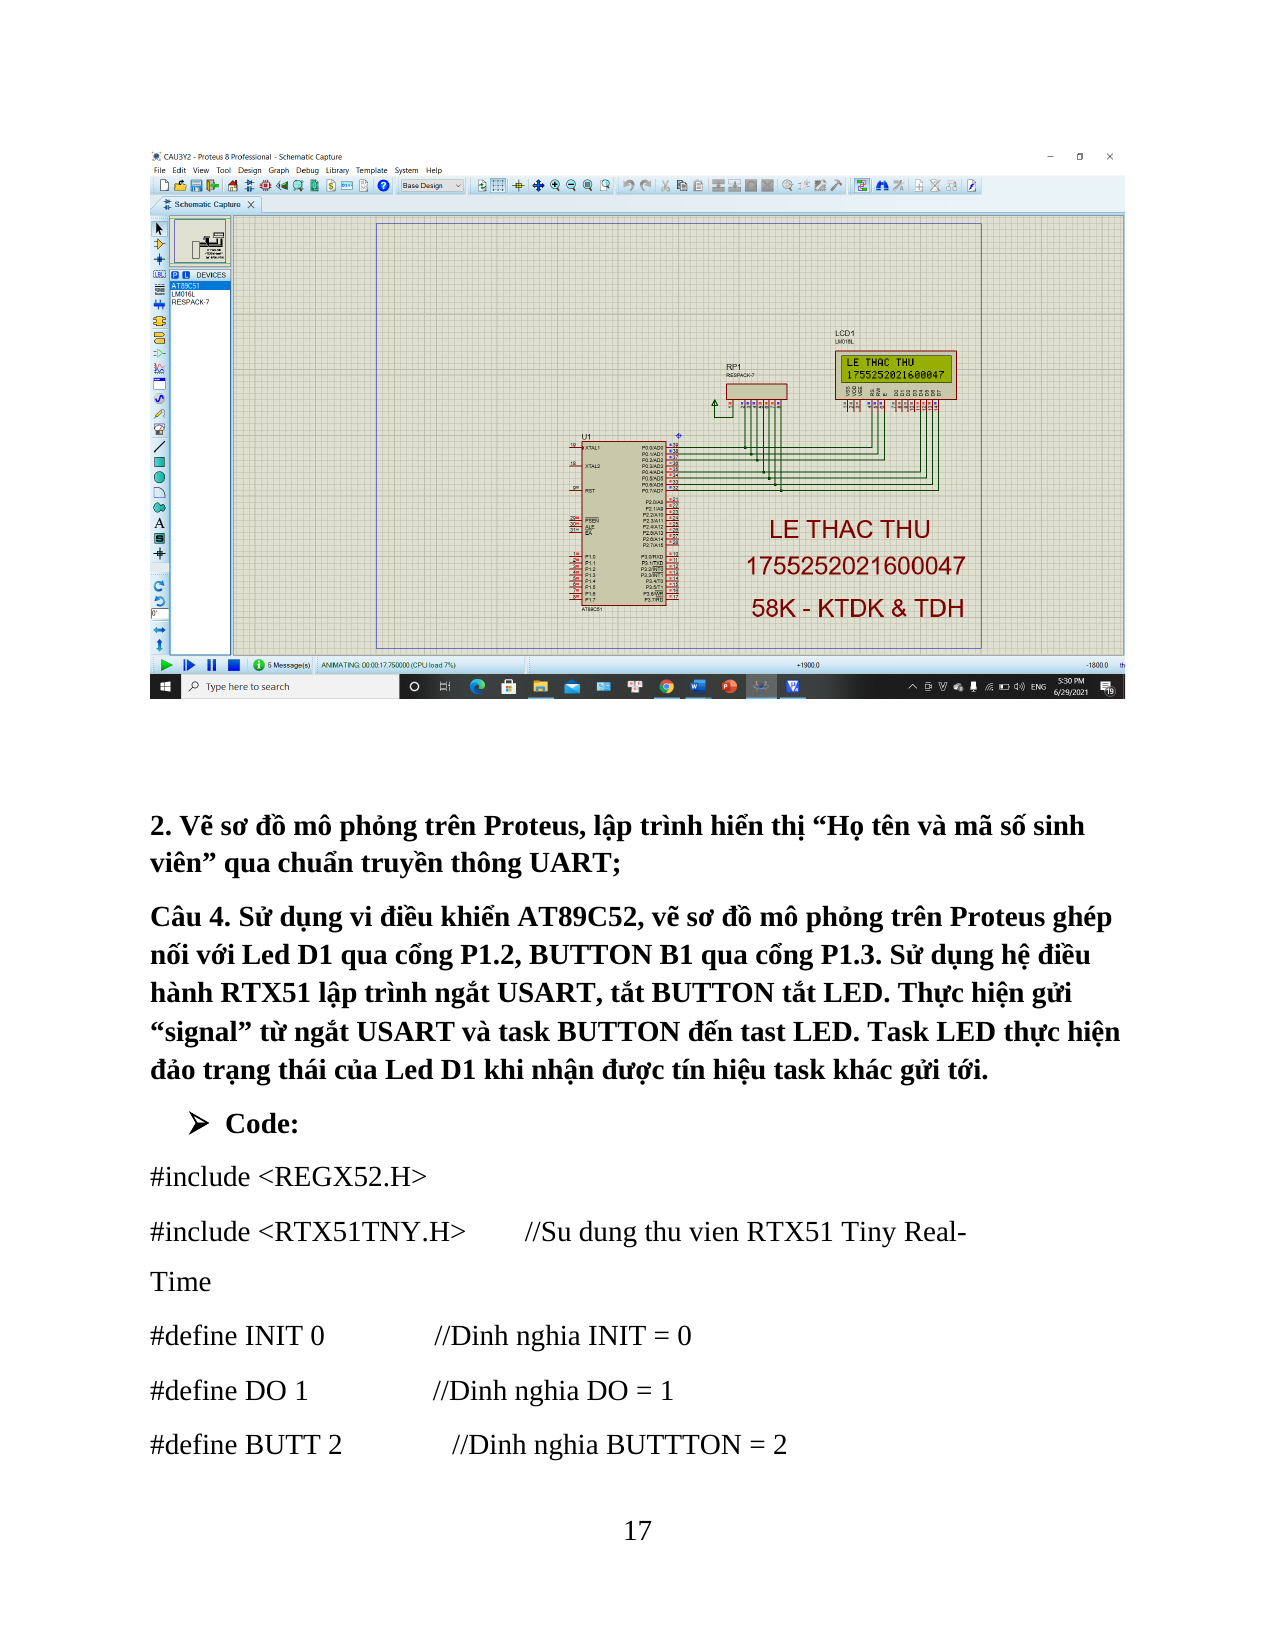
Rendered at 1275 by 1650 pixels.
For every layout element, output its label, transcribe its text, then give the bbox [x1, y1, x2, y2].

list Code: [187, 1106, 1125, 1140]
picture [150, 150, 1125, 699]
text Câu 4. Sử dụng vi điều khiển AT89C52, vẽ sơ đồ mô phỏng trên Proteus ghép nối với Led D1 qua cổng P1.2, BUTTON B1 qua cổng P1.3. Sử dụng hệ điều hành RTX51 lập trình ngắt USART, tắt BUTTON tắt LED. Thực hiện gửi “signal” từ ngắt USART và task BUTTON đến tast LED. Task LED thực hiện đảo trạng thái của Led D1 khi nhận được tín hiệu task khác gửi tới. [150, 899, 1125, 1087]
text #define INIT 0 //Dinh nghia INIT = 0 [150, 1318, 1007, 1352]
text 2. Vẽ sơ đồ mô phỏng trên Proteus, lập trình hiển thị “Họ tên và mã số sinh viên” qua chuẩn truyền thông UART; [150, 772, 1125, 880]
text #define BUTT 2 //Dinh nghia BUTTTON = 2 [150, 1427, 1007, 1461]
text #include <RTX51TNY.H> //Su dung thu vien RTX51 Tiny Real-Time [150, 1214, 1007, 1297]
text #include <REGX52.H> [150, 1159, 1007, 1193]
text #define DO 1 //Dinh nghia DO = 1 [150, 1373, 1007, 1406]
